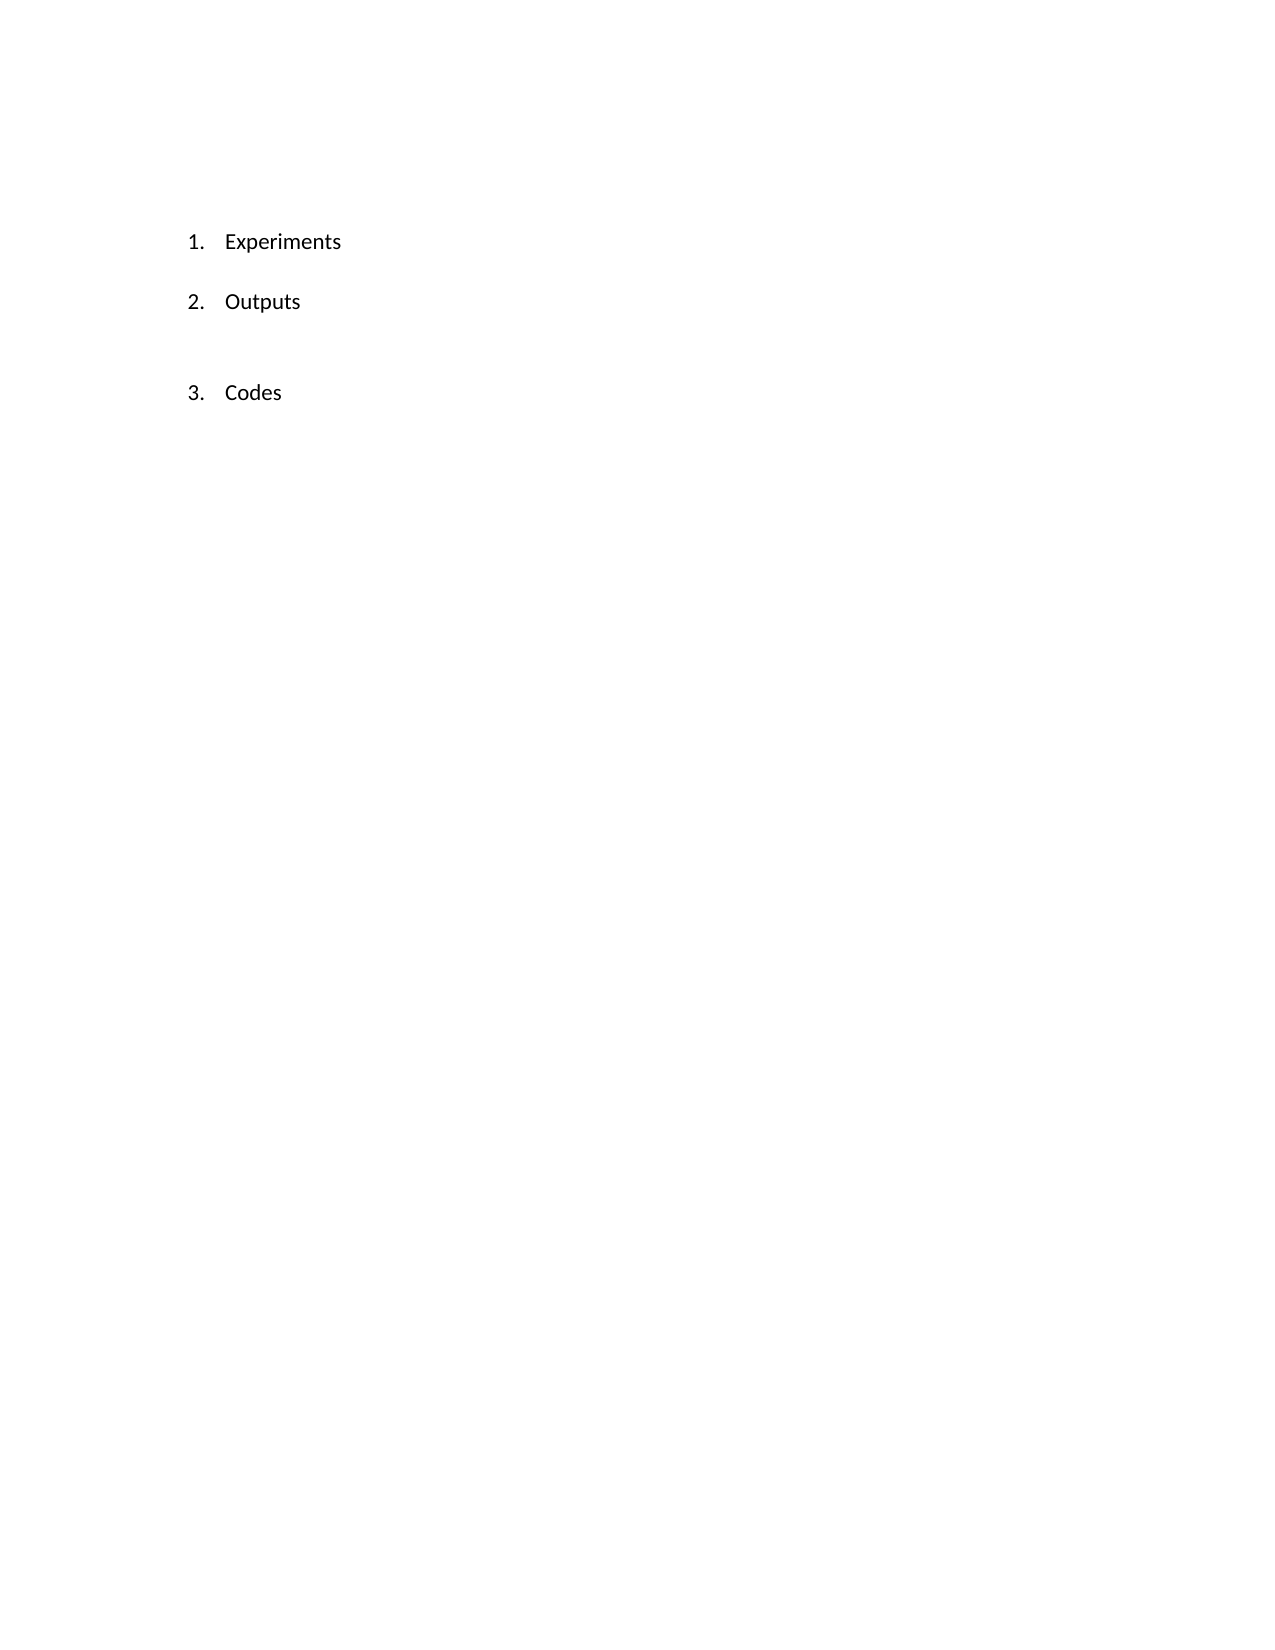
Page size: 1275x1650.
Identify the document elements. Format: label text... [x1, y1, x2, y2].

list Outputs [187, 287, 1125, 316]
list Codes [187, 378, 1125, 406]
list Experiments [187, 227, 1125, 255]
